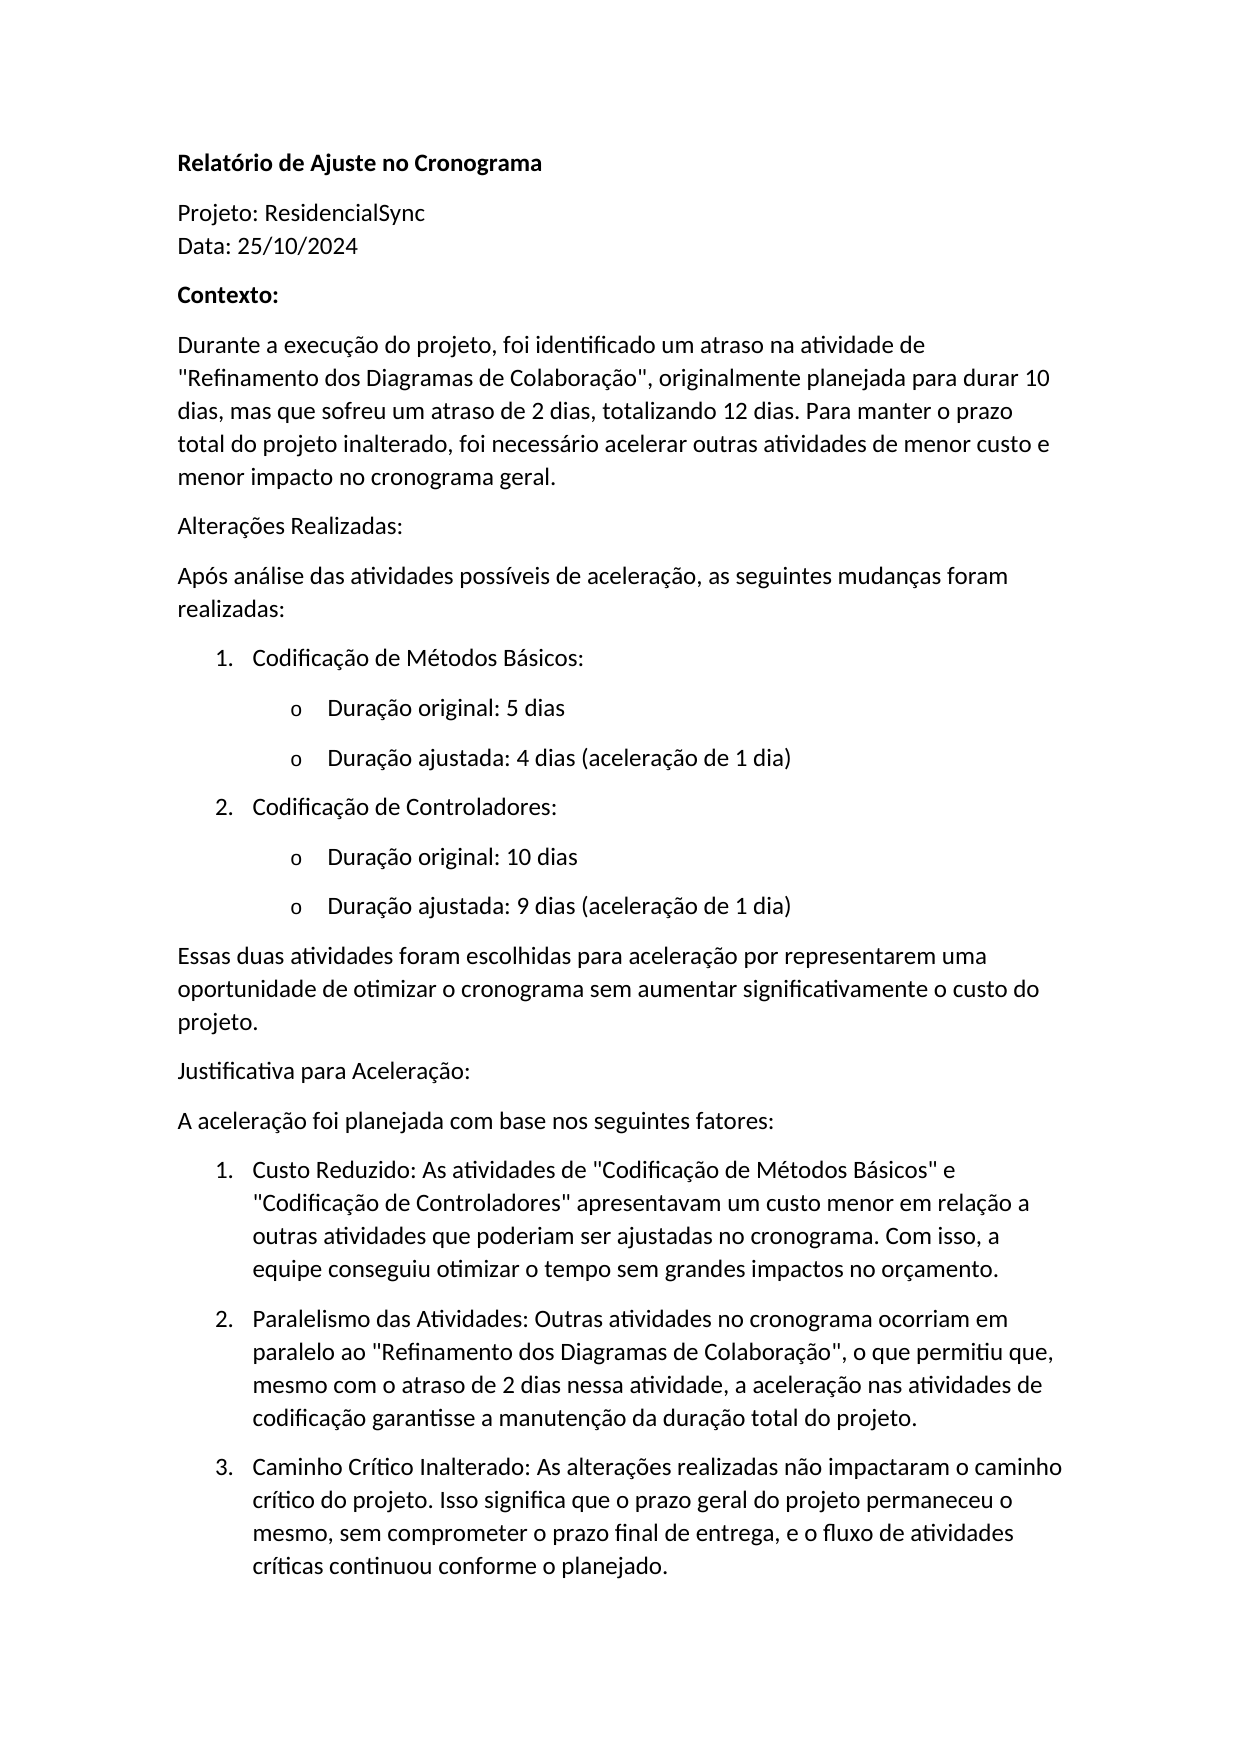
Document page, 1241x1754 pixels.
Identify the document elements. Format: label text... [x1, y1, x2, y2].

list Caminho Crítico Inalterado: As alterações realizadas não impactaram o caminho crítico do projeto. Isso significa que o prazo geral do projeto permaneceu o mesmo, sem comprometer o prazo final de entrega, e o fluxo de atividades críticas continuou conforme o planejado. [215, 1451, 1063, 1581]
text Após análise das atividades possíveis de aceleração, as seguintes mudanças foram realizadas: [177, 560, 1063, 623]
list Duração ajustada: 9 dias (aceleração de 1 dia) [290, 891, 1063, 921]
list Paralelismo das Atividades: Outras atividades no cronograma ocorriam em paralelo ao "Refinamento dos Diagramas de Colaboração", o que permitiu que, mesmo com o atraso de 2 dias nessa atividade, a aceleração nas atividades de codificação garantisse a manutenção da duração total do projeto. [215, 1303, 1063, 1432]
text Justificativa para Aceleração: [177, 1056, 1063, 1086]
list Codificação de Controladores: [215, 791, 1063, 822]
text A aceleração foi planejada com base nos seguintes fatores: [177, 1105, 1063, 1136]
list Custo Reduzido: As atividades de "Codificação de Métodos Básicos" e "Codificação de Controladores" apresentavam um custo menor em relação a outras atividades que poderiam ser ajustadas no cronograma. Com isso, a equipe conseguiu otimizar o tempo sem grandes impactos no orçamento. [215, 1155, 1063, 1284]
list Duração original: 10 dias [290, 841, 1063, 871]
text Essas duas atividades foram escolhidas para aceleração por representarem uma oportunidade de otimizar o cronograma sem aumentar significativamente o custo do projeto. [177, 940, 1063, 1036]
text Alterações Realizadas: [177, 511, 1063, 541]
text Relatório de Ajuste no Cronograma [177, 148, 1063, 178]
text Durante a execução do projeto, foi identificado um atraso na atividade de "Refinamento dos Diagramas de Colaboração", originalmente planejada para durar 10 dias, mas que sofreu um atraso de 2 dias, totalizando 12 dias. Para manter o prazo total do projeto inalterado, foi necessário acelerar outras atividades de menor custo e menor impacto no cronograma geral. [177, 329, 1063, 491]
list Codificação de Métodos Básicos: [215, 643, 1063, 673]
list Duração original: 5 dias [290, 692, 1063, 723]
text Projeto: ResidencialSync Data: 25/10/2024 [177, 197, 1063, 261]
text Contexto: [177, 280, 1063, 310]
list Duração ajustada: 4 dias (aceleração de 1 dia) [290, 742, 1063, 772]
